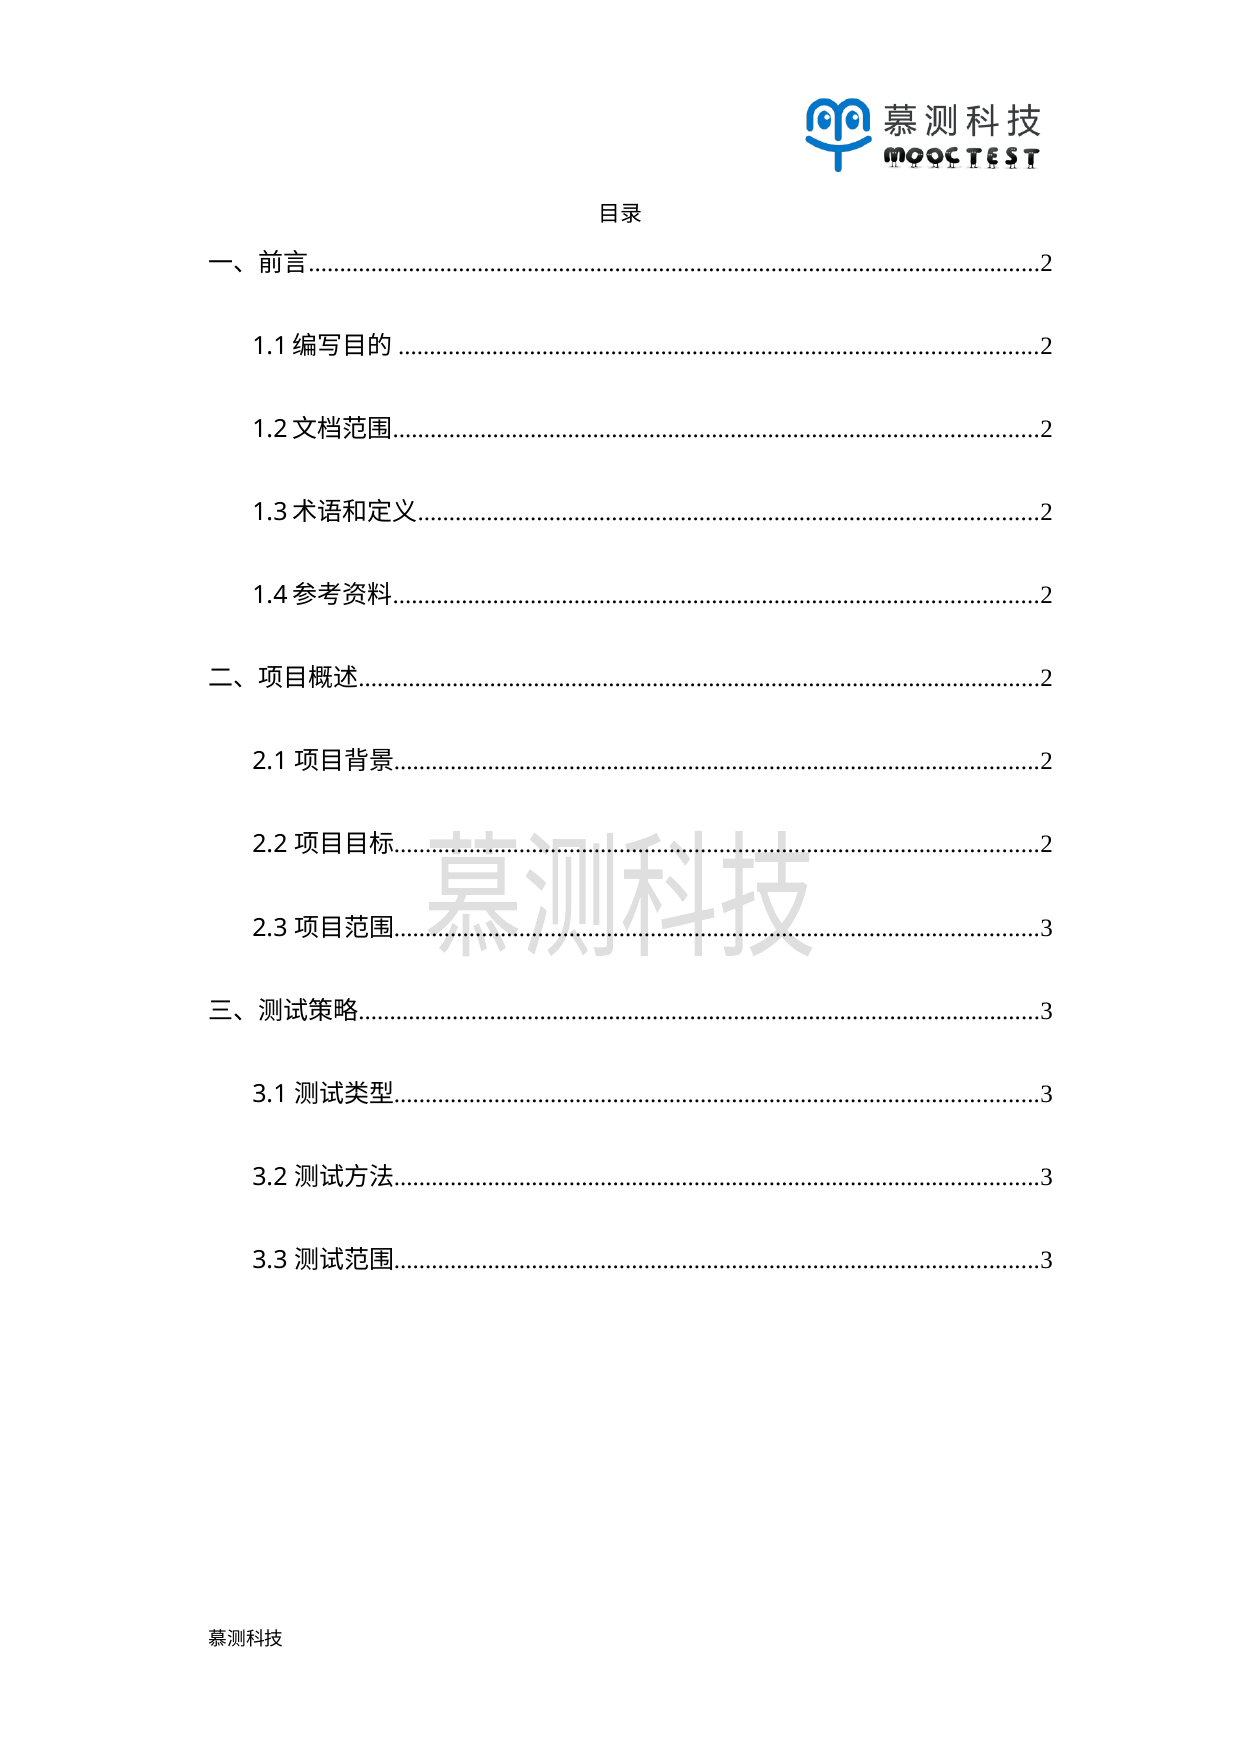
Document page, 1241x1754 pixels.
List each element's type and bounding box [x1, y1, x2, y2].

picture [802, 88, 1053, 182]
